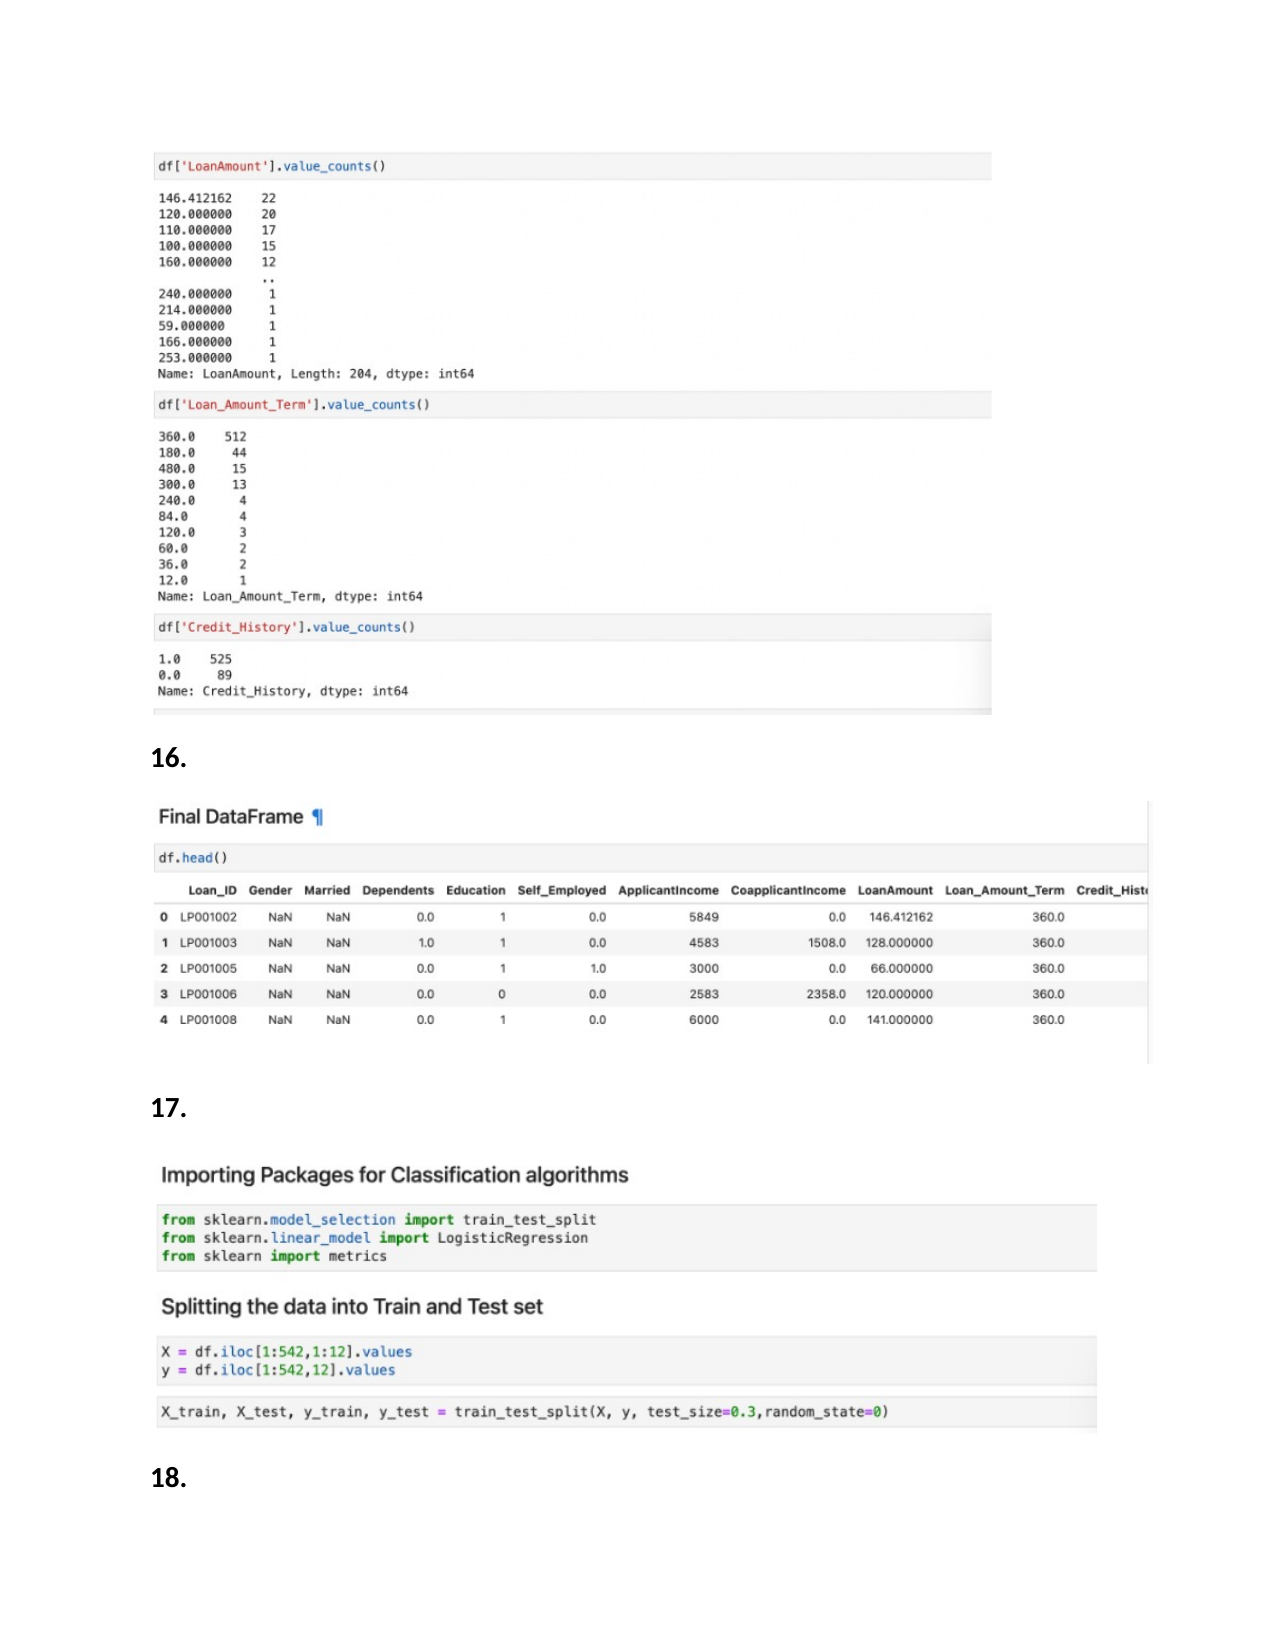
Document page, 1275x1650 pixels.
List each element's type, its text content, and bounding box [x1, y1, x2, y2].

picture [150, 150, 992, 715]
picture [156, 1150, 1098, 1434]
picture [150, 801, 1153, 1064]
text 18. [150, 1459, 1125, 1495]
text 17. [150, 1089, 1125, 1124]
text 16. [150, 739, 1125, 775]
